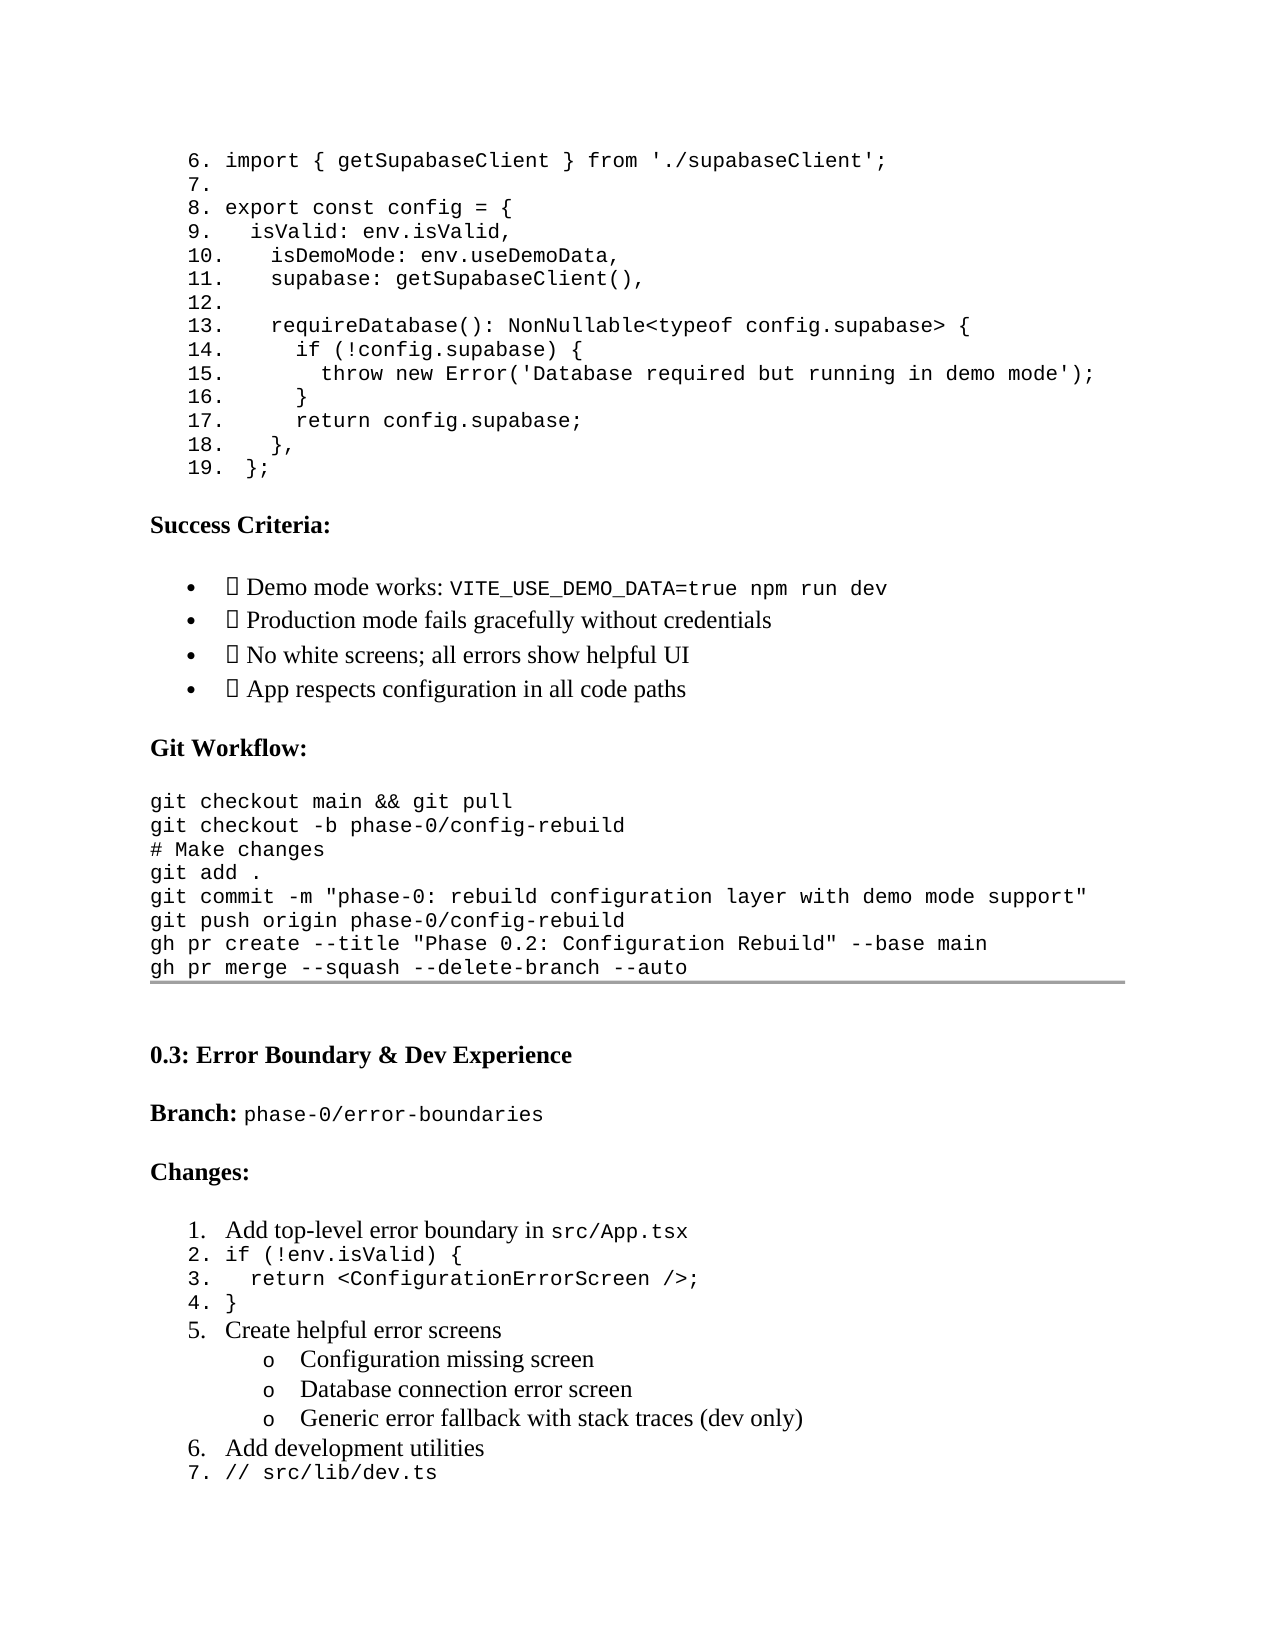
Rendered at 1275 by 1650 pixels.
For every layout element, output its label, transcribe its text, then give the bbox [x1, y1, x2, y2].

text gh pr create --title "Phase 0.2: Configuration Rebuild" --base main [150, 933, 1125, 957]
list supabase: getSupabaseClient(), [187, 268, 1125, 292]
list ✅ No white screens; all errors show helpful UI [187, 636, 1125, 670]
list Add development utilities [187, 1433, 1125, 1462]
text git push origin phase-0/config-rebuild [150, 910, 1125, 933]
list return <ConfigurationErrorScreen />; [187, 1268, 1125, 1292]
list Configuration missing screen [262, 1344, 1125, 1374]
text git checkout main && git pull [150, 791, 1125, 815]
list Generic error fallback with stack traces (dev only) [262, 1403, 1125, 1433]
list ✅ App respects configuration in all code paths [187, 670, 1125, 704]
list if (!env.isValid) { [187, 1244, 1125, 1268]
list ✅ Production mode fails gracefully without credentials [187, 602, 1125, 636]
list import { getSupabaseClient } from './supabaseClient'; [187, 150, 1125, 174]
list Database connection error screen [262, 1374, 1125, 1403]
list } [187, 386, 1125, 410]
text # Make changes [150, 839, 1125, 862]
text git checkout -b phase-0/config-rebuild [150, 815, 1125, 839]
list } [187, 1292, 1125, 1315]
text Success Criteria: [150, 510, 1125, 539]
list isDemoMode: env.useDemoData, [187, 244, 1125, 268]
text Branch: phase-0/error-boundaries [150, 1098, 1125, 1128]
text git commit -m "phase-0: rebuild configuration layer with demo mode support" [150, 886, 1125, 910]
list Create helpful error screens [187, 1315, 1125, 1344]
list isValid: env.isValid, [187, 221, 1125, 244]
text Git Workflow: [150, 733, 1125, 762]
list }; [187, 457, 1125, 481]
list }, [187, 434, 1125, 457]
list requireDatabase(): NonNullable<typeof config.supabase> { [187, 316, 1125, 339]
text git add . [150, 862, 1125, 886]
list export const config = { [187, 197, 1125, 221]
text gh pr merge --squash --delete-branch --auto [150, 957, 1125, 980]
text Changes: [150, 1157, 1125, 1186]
list // src/lib/dev.ts [187, 1462, 1125, 1485]
list ✅ Demo mode works: VITE_USE_DEMO_DATA=true npm run dev [187, 568, 1125, 602]
text 0.3: Error Boundary & Dev Experience [150, 1040, 1125, 1069]
list throw new Error('Database required but running in demo mode'); [187, 363, 1125, 386]
list if (!config.supabase) { [187, 339, 1125, 363]
list Add top-level error boundary in src/App.tsx [187, 1215, 1125, 1244]
list return config.supabase; [187, 410, 1125, 434]
